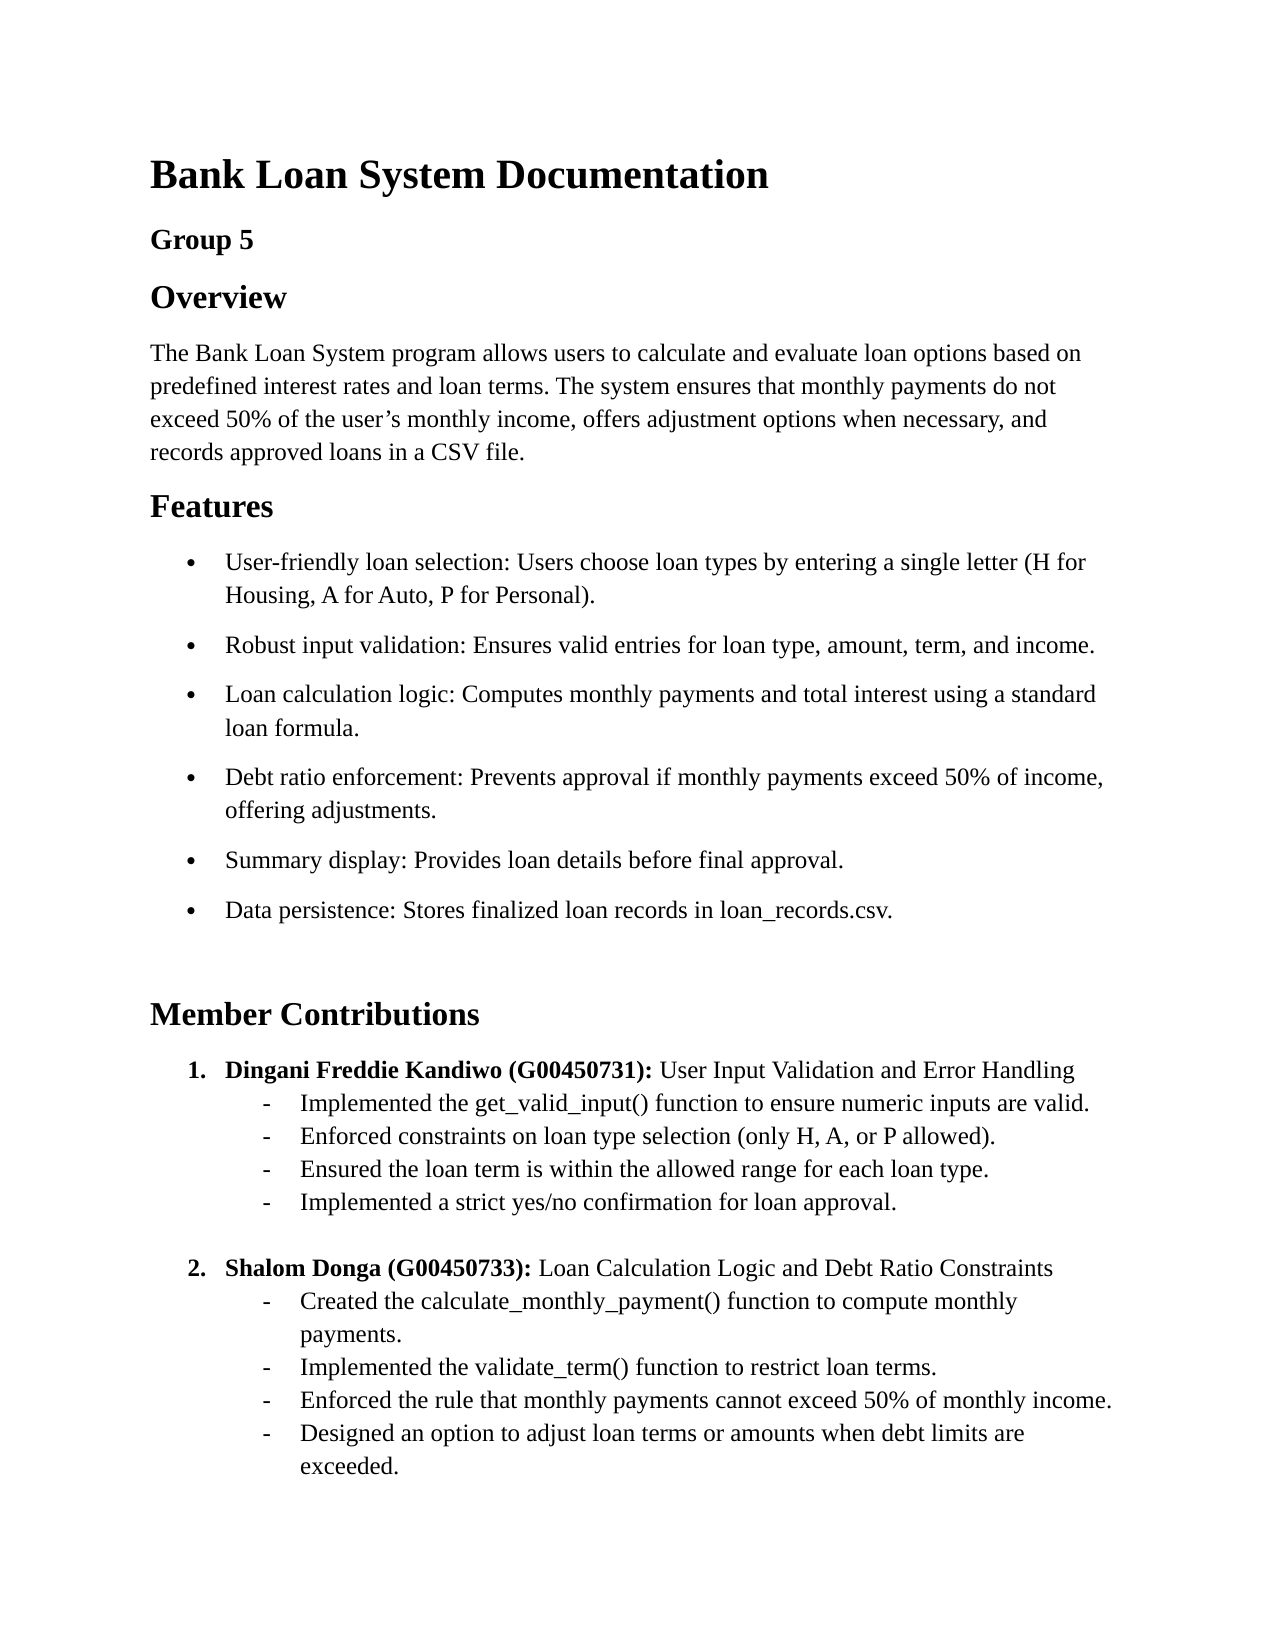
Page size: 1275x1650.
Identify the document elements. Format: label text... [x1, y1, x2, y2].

list Implemented the get_valid_input() function to ensure numeric inputs are valid. [262, 1088, 1125, 1117]
list Dingani Freddie Kandiwo (G00450731): User Input Validation and Error Handling [187, 1055, 1125, 1083]
list Data persistence: Stores finalized loan records in loan_records.csv. [187, 895, 1125, 923]
list Summary display: Provides loan details before final approval. [187, 845, 1125, 874]
list Debt ratio enforcement: Prevents approval if monthly payments exceed 50% of income, offering adjustments. [187, 762, 1125, 824]
list User-friendly loan selection: Users choose loan types by entering a single letter (H for Housing, A for Auto, P for Personal). [187, 547, 1125, 609]
list Ensured the loan term is within the allowed range for each loan type. [262, 1154, 1125, 1183]
text Member Contributions [150, 994, 1125, 1032]
list Enforced constraints on loan type selection (only H, A, or P allowed). [262, 1121, 1125, 1149]
list Implemented a strict yes/no confirmation for loan approval. [262, 1187, 1125, 1216]
text Bank Loan System Documentation [150, 150, 1125, 198]
list Loan calculation logic: Computes monthly payments and total interest using a standard loan formula. [187, 679, 1125, 741]
text Features [150, 486, 1125, 525]
text Overview [150, 277, 1125, 315]
text The Bank Loan System program allows users to calculate and evaluate loan options based on predefined interest rates and loan terms. The system ensures that monthly payments do not exceed 50% of the user’s monthly income, offers adjustment options when necessary, and records approved loans in a CSV file. [150, 338, 1125, 466]
text Group 5 [150, 222, 1125, 255]
list Designed an option to adjust loan terms or amounts when debt limits are exceeded. [262, 1418, 1125, 1480]
list Shalom Donga (G00450733): Loan Calculation Logic and Debt Ratio Constraints [187, 1253, 1125, 1282]
list Robust input validation: Ensures valid entries for loan type, amount, term, and income. [187, 630, 1125, 659]
list Enforced the rule that monthly payments cannot exceed 50% of monthly income. [262, 1385, 1125, 1414]
list Implemented the validate_term() function to restrict loan terms. [262, 1352, 1125, 1381]
list Created the calculate_monthly_payment() function to compute monthly payments. [262, 1286, 1125, 1348]
